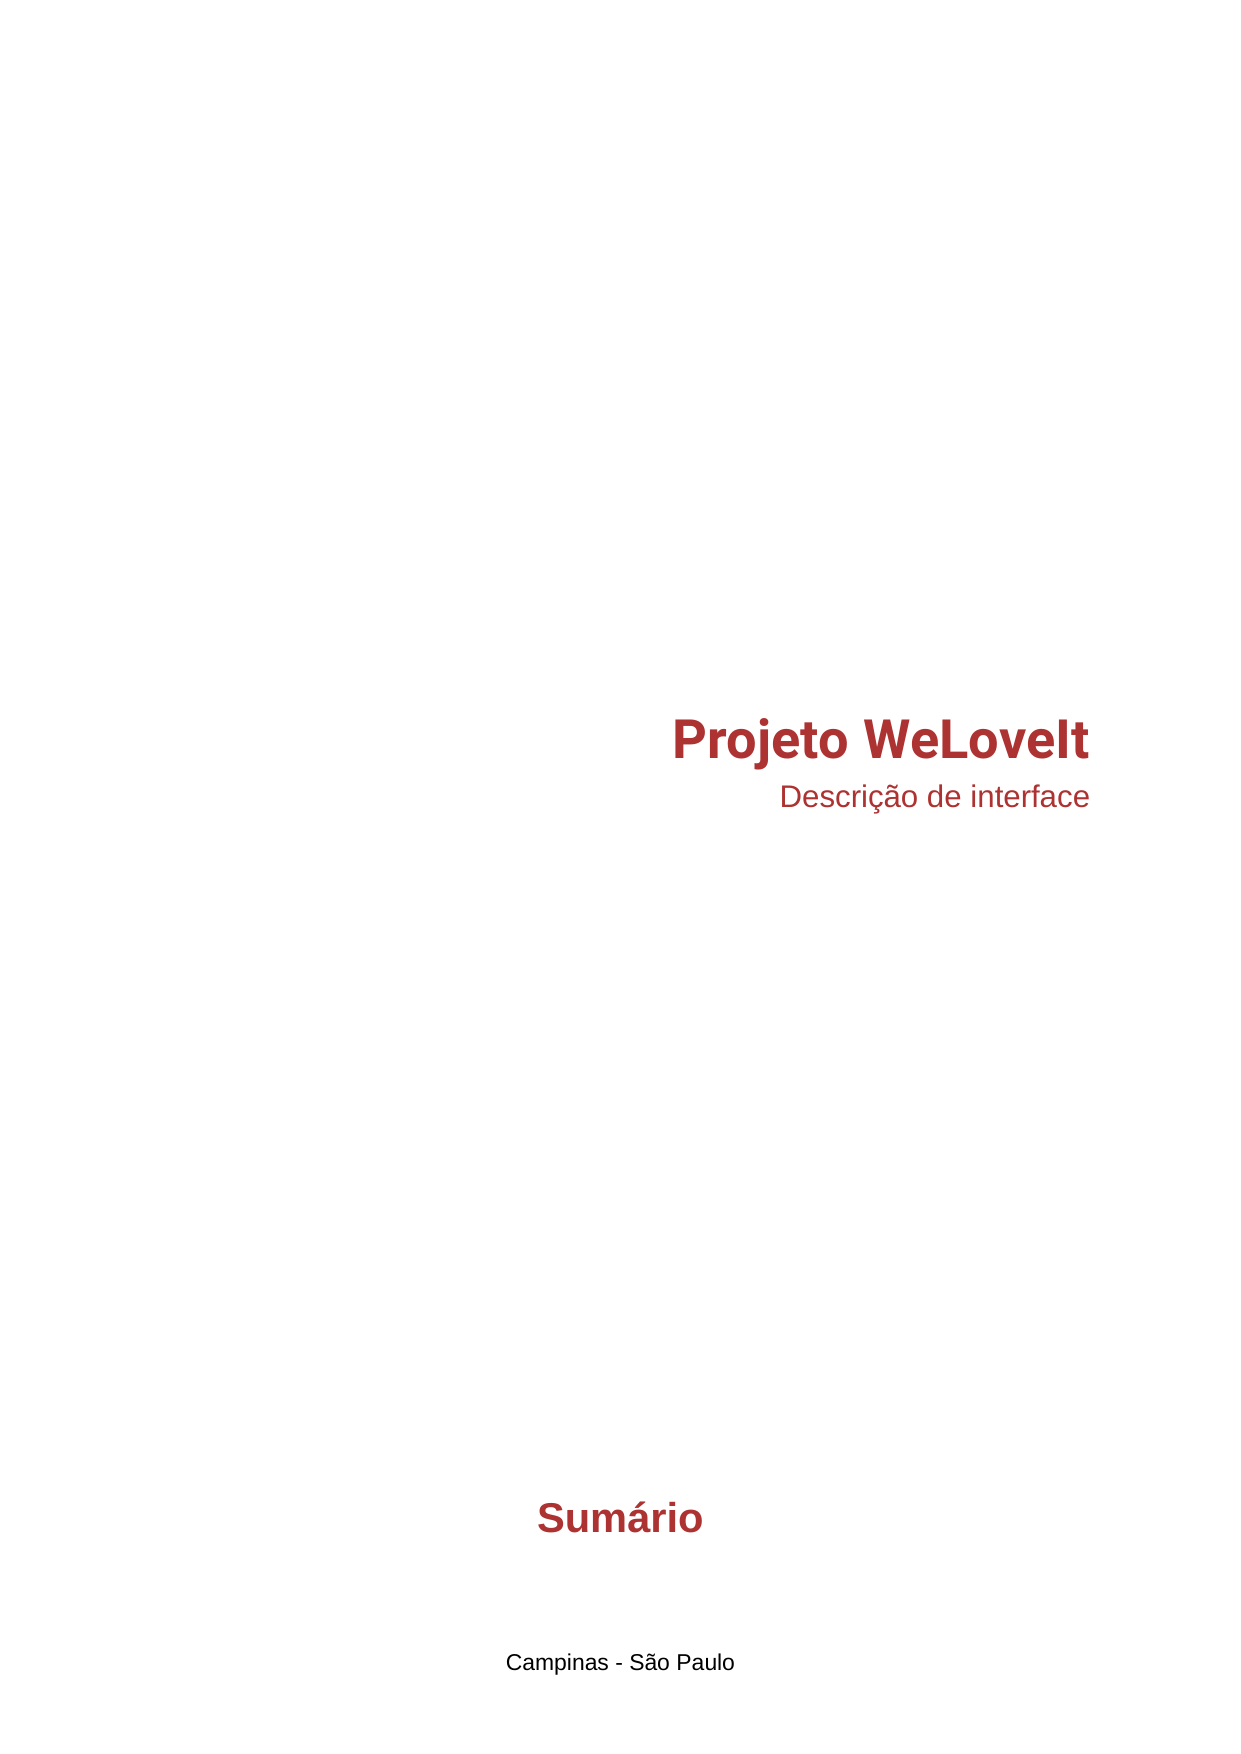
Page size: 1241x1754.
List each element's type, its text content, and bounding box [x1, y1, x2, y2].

subtitle Descrição de interface [150, 778, 1090, 814]
subtitle Sumário [150, 1493, 1090, 1541]
title Projeto WeLoveIt [150, 708, 1090, 772]
